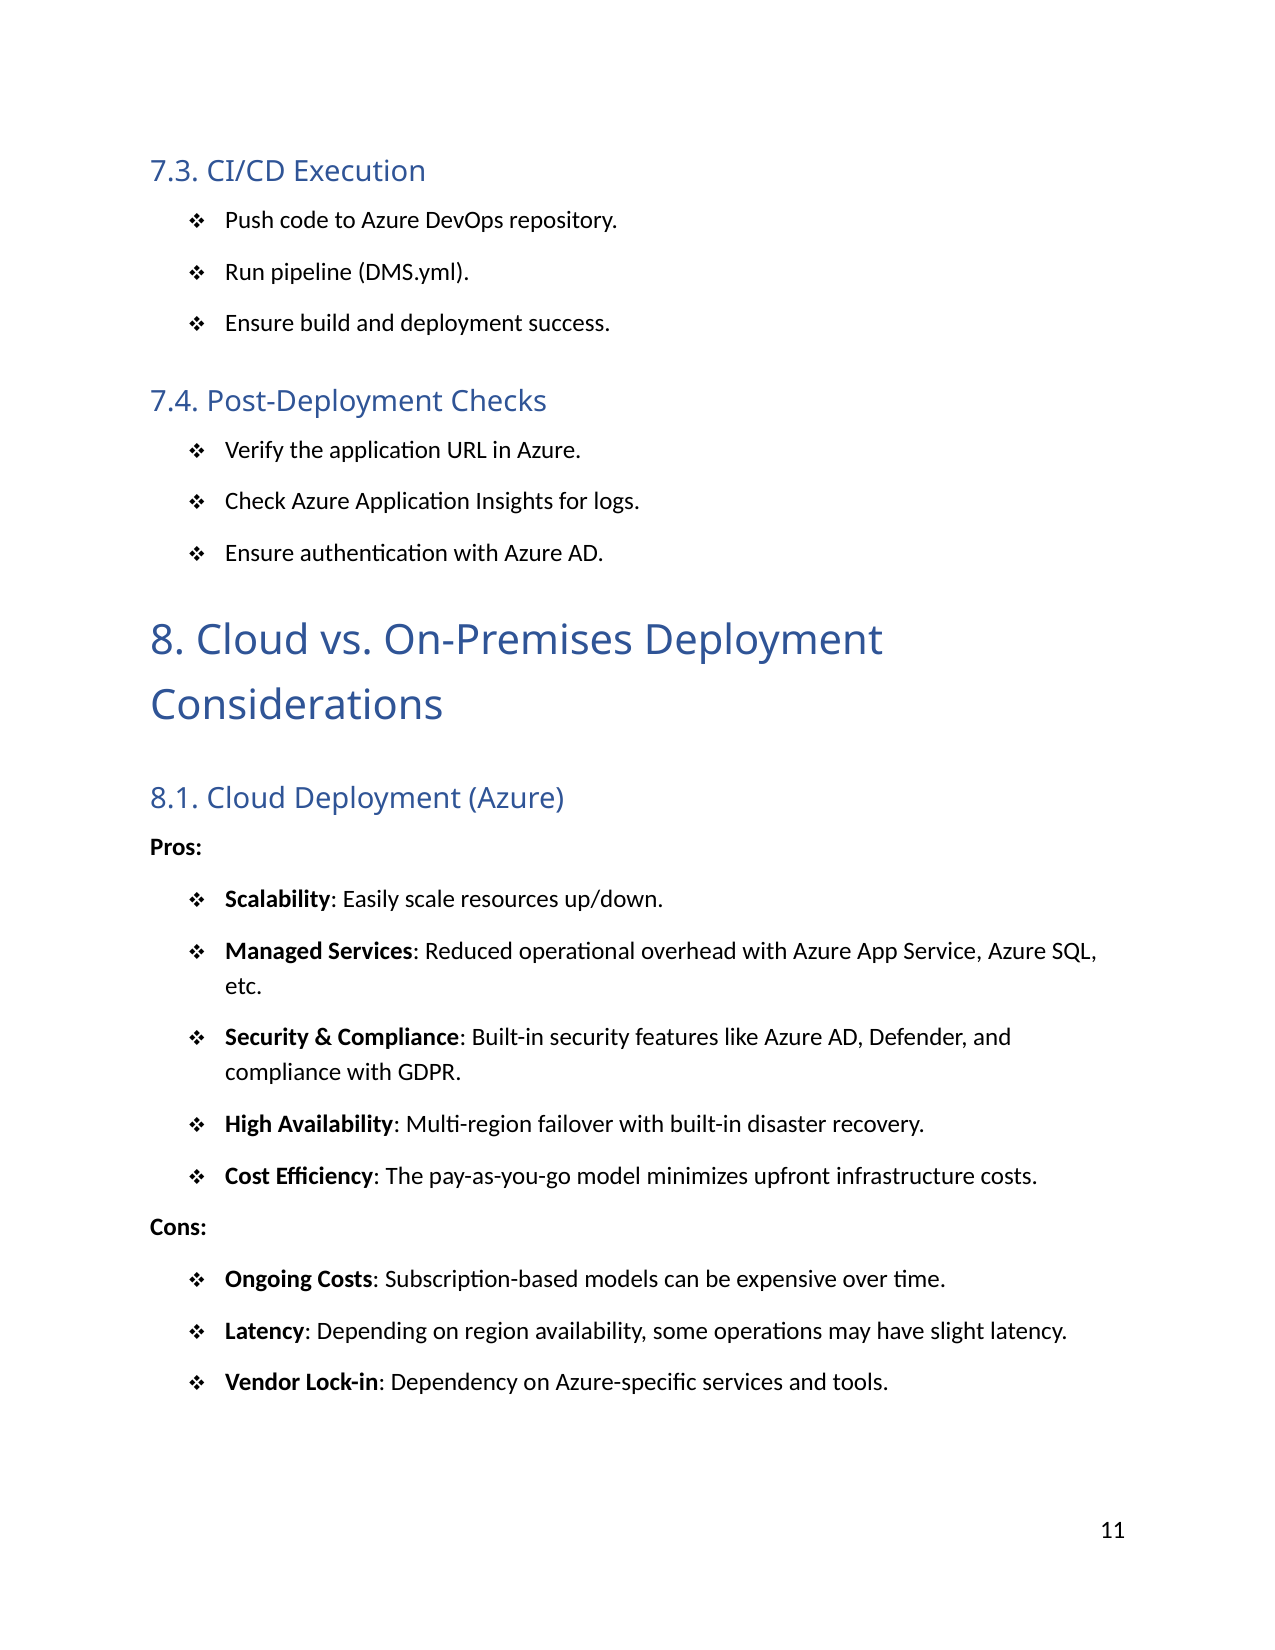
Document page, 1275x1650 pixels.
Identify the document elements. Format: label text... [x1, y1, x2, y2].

text Pros: [150, 831, 1125, 862]
list Security & Compliance: Built-in security features like Azure AD, Defender, and compliance with GDPR. [187, 1021, 1125, 1087]
subtitle 7.4. Post-Deployment Checks [150, 380, 1125, 419]
list Managed Services: Reduced operational overhead with Azure App Service, Azure SQL, etc. [187, 935, 1125, 1000]
subtitle 8. Cloud vs. On-Premises Deployment Considerations [150, 609, 1125, 732]
list Cost Efficiency: The pay-as-you-go model minimizes upfront infrastructure costs. [187, 1160, 1125, 1190]
list Push code to Azure DevOps repository. [187, 204, 1125, 234]
list High Availability: Multi-region failover with built-in disaster recovery. [187, 1108, 1125, 1139]
list Run pipeline (DMS.yml). [187, 256, 1125, 286]
text Cons: [150, 1211, 1125, 1242]
list Vendor Lock-in: Dependency on Azure-specific services and tools. [187, 1366, 1125, 1397]
subtitle 8.1. Cloud Deployment (Azure) [150, 777, 1125, 817]
subtitle 7.3. CI/CD Execution [150, 150, 1125, 190]
list Scalability: Easily scale resources up/down. [187, 883, 1125, 914]
list Ensure build and deployment success. [187, 307, 1125, 338]
list Ensure authentication with Azure AD. [187, 537, 1125, 568]
list Check Azure Application Insights for logs. [187, 485, 1125, 516]
list Ongoing Costs: Subscription-based models can be expensive over time. [187, 1263, 1125, 1294]
list Latency: Depending on region availability, some operations may have slight latency. [187, 1315, 1125, 1345]
list Verify the application URL in Azure. [187, 434, 1125, 464]
